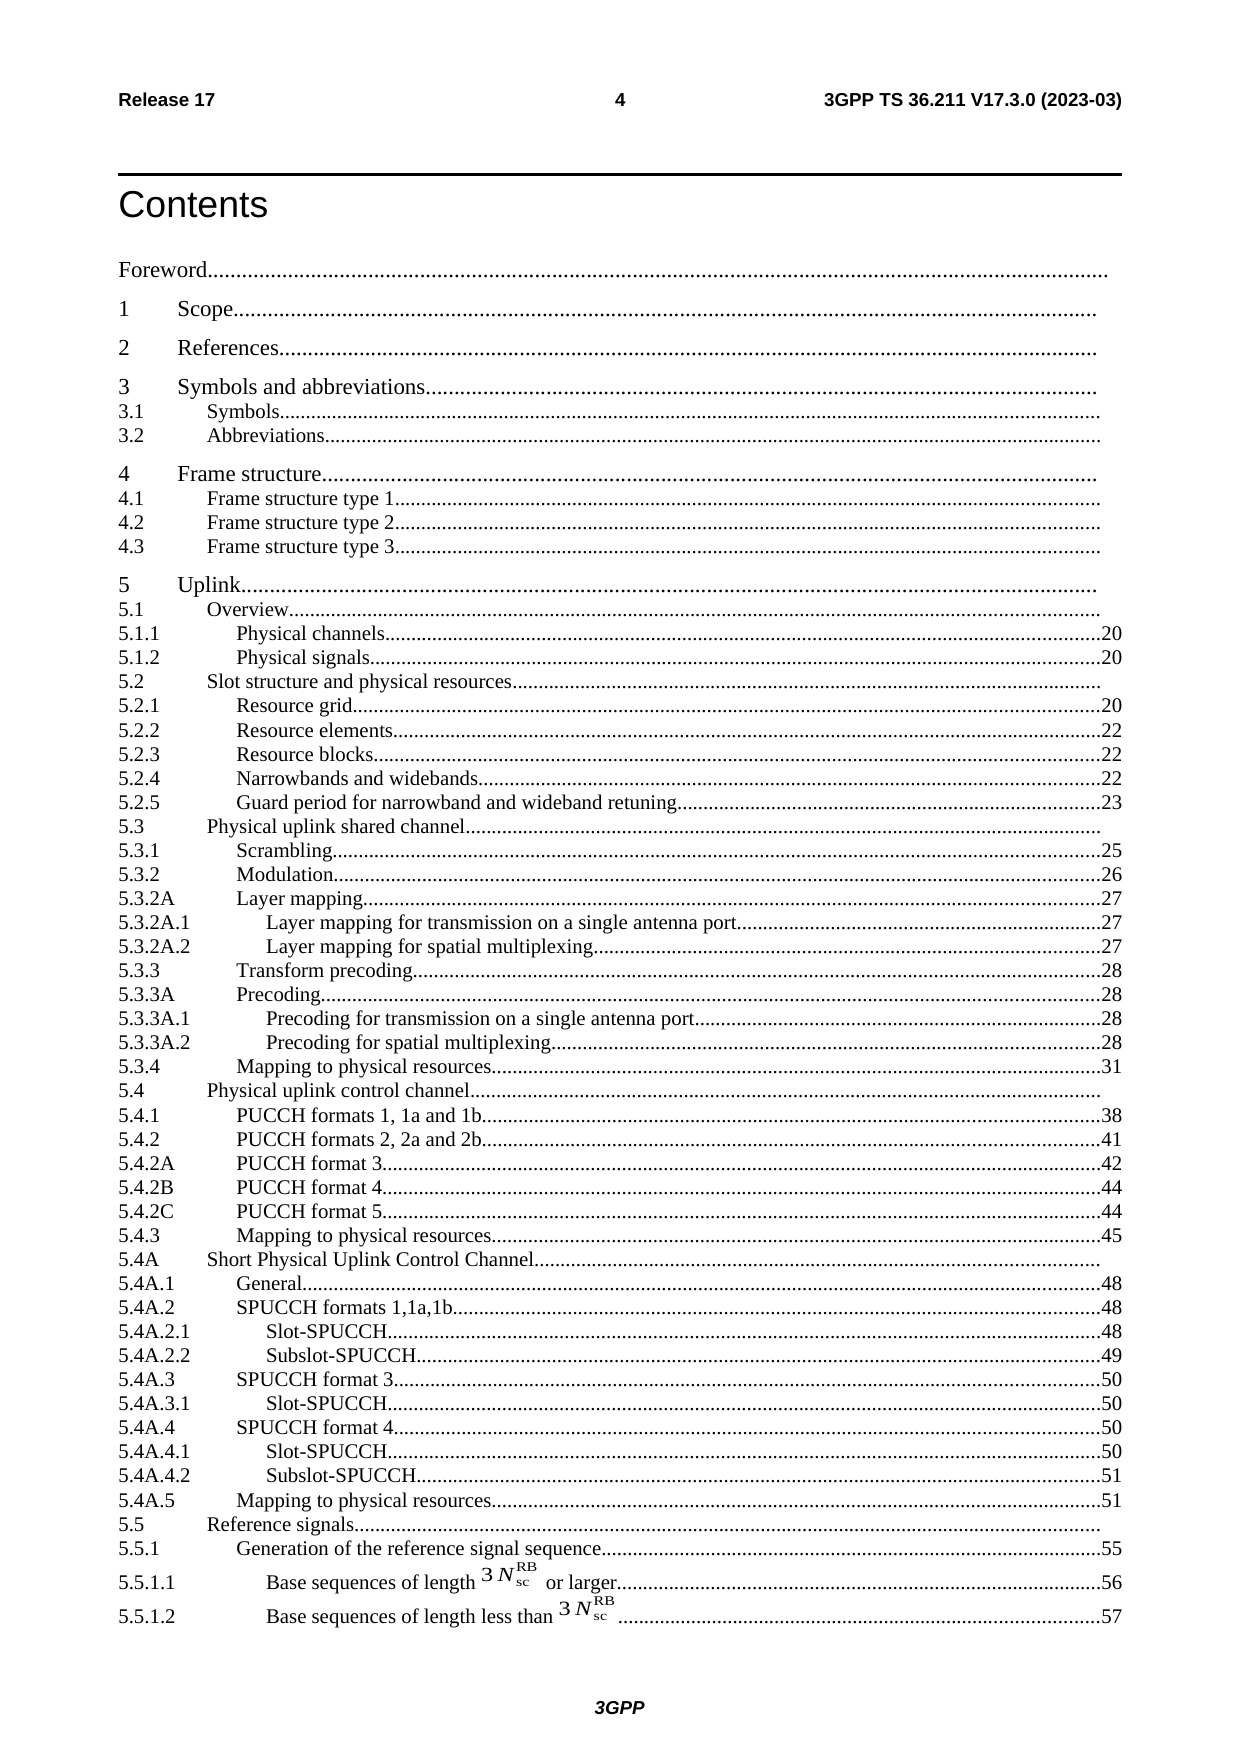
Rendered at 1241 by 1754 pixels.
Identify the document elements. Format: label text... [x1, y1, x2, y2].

text 5.1.1 Physical channels 20 [118, 621, 1122, 645]
text 5.3.1 Scrambling 25 [118, 838, 1122, 862]
text 5.2.4 Narrowbands and widebands 22 [118, 766, 1122, 790]
text 5.2.3 Resource blocks 22 [118, 742, 1122, 766]
text 4.3 Frame structure type 3 18 [118, 534, 1078, 558]
text 5.4A.3 SPUCCH format 3 50 [118, 1367, 1122, 1391]
text 5.3.3A.1 Precoding for transmission on a single antenna port 28 [118, 1006, 1122, 1030]
text 5.3.2A Layer mapping 27 [118, 886, 1122, 910]
text Foreword 9 [118, 256, 1078, 283]
text 5.2 Slot structure and physical resources 20 [118, 669, 1078, 693]
text 5.5.1.2 Base sequences of length less than 57 [118, 1594, 1122, 1628]
text 5 Uplink 20 [118, 571, 1078, 597]
text 5.5.1.1 Base sequences of length or larger 56 [118, 1560, 1122, 1594]
text 5.3.3A.2 Precoding for spatial multiplexing 28 [118, 1030, 1122, 1054]
text 1 Scope 10 [118, 295, 1078, 321]
text 2 References 10 [118, 334, 1078, 360]
text 5.4.3 Mapping to physical resources 45 [118, 1223, 1122, 1247]
text 5.4.2 PUCCH formats 2, 2a and 2b 41 [118, 1127, 1122, 1151]
text 5.1.2 Physical signals 20 [118, 645, 1122, 669]
text 5.3 Physical uplink shared channel 25 [118, 814, 1078, 838]
text Contents [118, 176, 1122, 225]
text 5.2.1 Resource grid 20 [118, 693, 1122, 717]
text 5.4A.4 SPUCCH format 4 50 [118, 1415, 1122, 1439]
text 5.3.2A.1 Layer mapping for transmission on a single antenna port 27 [118, 910, 1122, 934]
text 5.4A.4.2 Subslot-SPUCCH 51 [118, 1463, 1122, 1487]
text 5.4.2B PUCCH format 4 44 [118, 1175, 1122, 1199]
text 5.2.2 Resource elements 22 [118, 717, 1122, 742]
text 5.4A.5 Mapping to physical resources 51 [118, 1487, 1122, 1512]
text 5.5 Reference signals 55 [118, 1512, 1078, 1536]
text 4.1 Frame structure type 1 16 [118, 486, 1078, 510]
text 5.3.3 Transform precoding 28 [118, 958, 1122, 982]
text 5.4A.1 General 48 [118, 1271, 1122, 1295]
text 5.4A.2.1 Slot-SPUCCH 48 [118, 1319, 1122, 1343]
text 3.2 Abbreviations 15 [118, 423, 1078, 447]
text 3.1 Symbols 11 [118, 399, 1078, 423]
text 5.4.2A PUCCH format 3 42 [118, 1151, 1122, 1175]
text 5.4 Physical uplink control channel 37 [118, 1078, 1078, 1102]
text 4 Frame structure 15 [118, 460, 1078, 486]
text 5.2.5 Guard period for narrowband and wideband retuning 23 [118, 790, 1122, 814]
text 5.4.1 PUCCH formats 1, 1a and 1b 38 [118, 1102, 1122, 1127]
text 5.3.3A Precoding 28 [118, 982, 1122, 1006]
text 5.4A.3.1 Slot-SPUCCH 50 [118, 1391, 1122, 1415]
text 5.4A.2.2 Subslot-SPUCCH 49 [118, 1343, 1122, 1367]
text 5.5.1 Generation of the reference signal sequence 55 [118, 1536, 1122, 1560]
text 3 Symbols and abbreviations 11 [118, 373, 1078, 399]
text 5.3.2A.2 Layer mapping for spatial multiplexing 27 [118, 934, 1122, 958]
text 5.1 Overview 20 [118, 597, 1078, 621]
text 5.3.2 Modulation 26 [118, 862, 1122, 886]
text 4.2 Frame structure type 2 17 [118, 510, 1078, 534]
text 5.4A.4.1 Slot-SPUCCH 50 [118, 1439, 1122, 1463]
text 5.4A.2 SPUCCH formats 1,1a,1b 48 [118, 1295, 1122, 1319]
text 5.4A Short Physical Uplink Control Channel 48 [118, 1247, 1078, 1271]
text 5.3.4 Mapping to physical resources 31 [118, 1054, 1122, 1078]
text 5.4.2C PUCCH format 5 44 [118, 1199, 1122, 1223]
